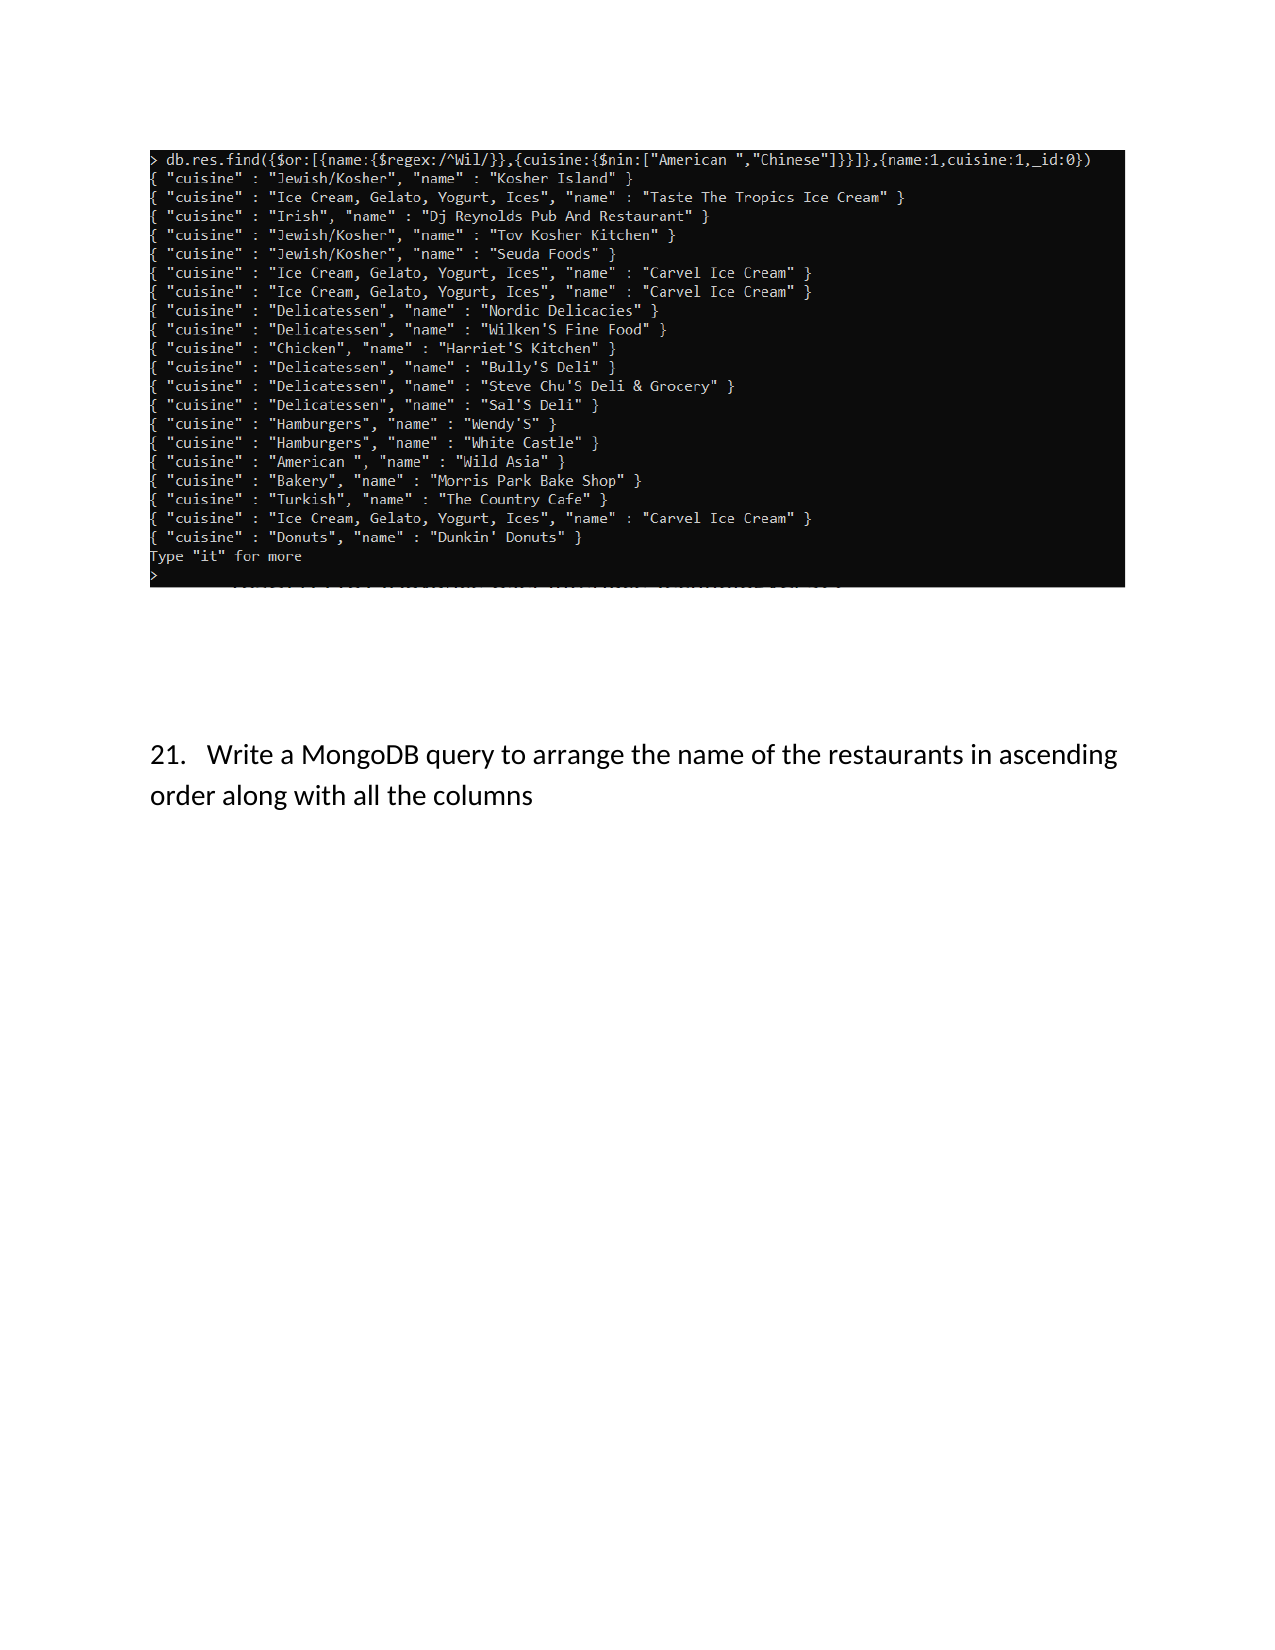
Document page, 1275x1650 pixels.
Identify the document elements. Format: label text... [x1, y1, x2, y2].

text 21. Write a MongoDB query to arrange the name of the restaurants in ascending order along with all the columns [150, 736, 1125, 813]
picture [150, 150, 1125, 588]
